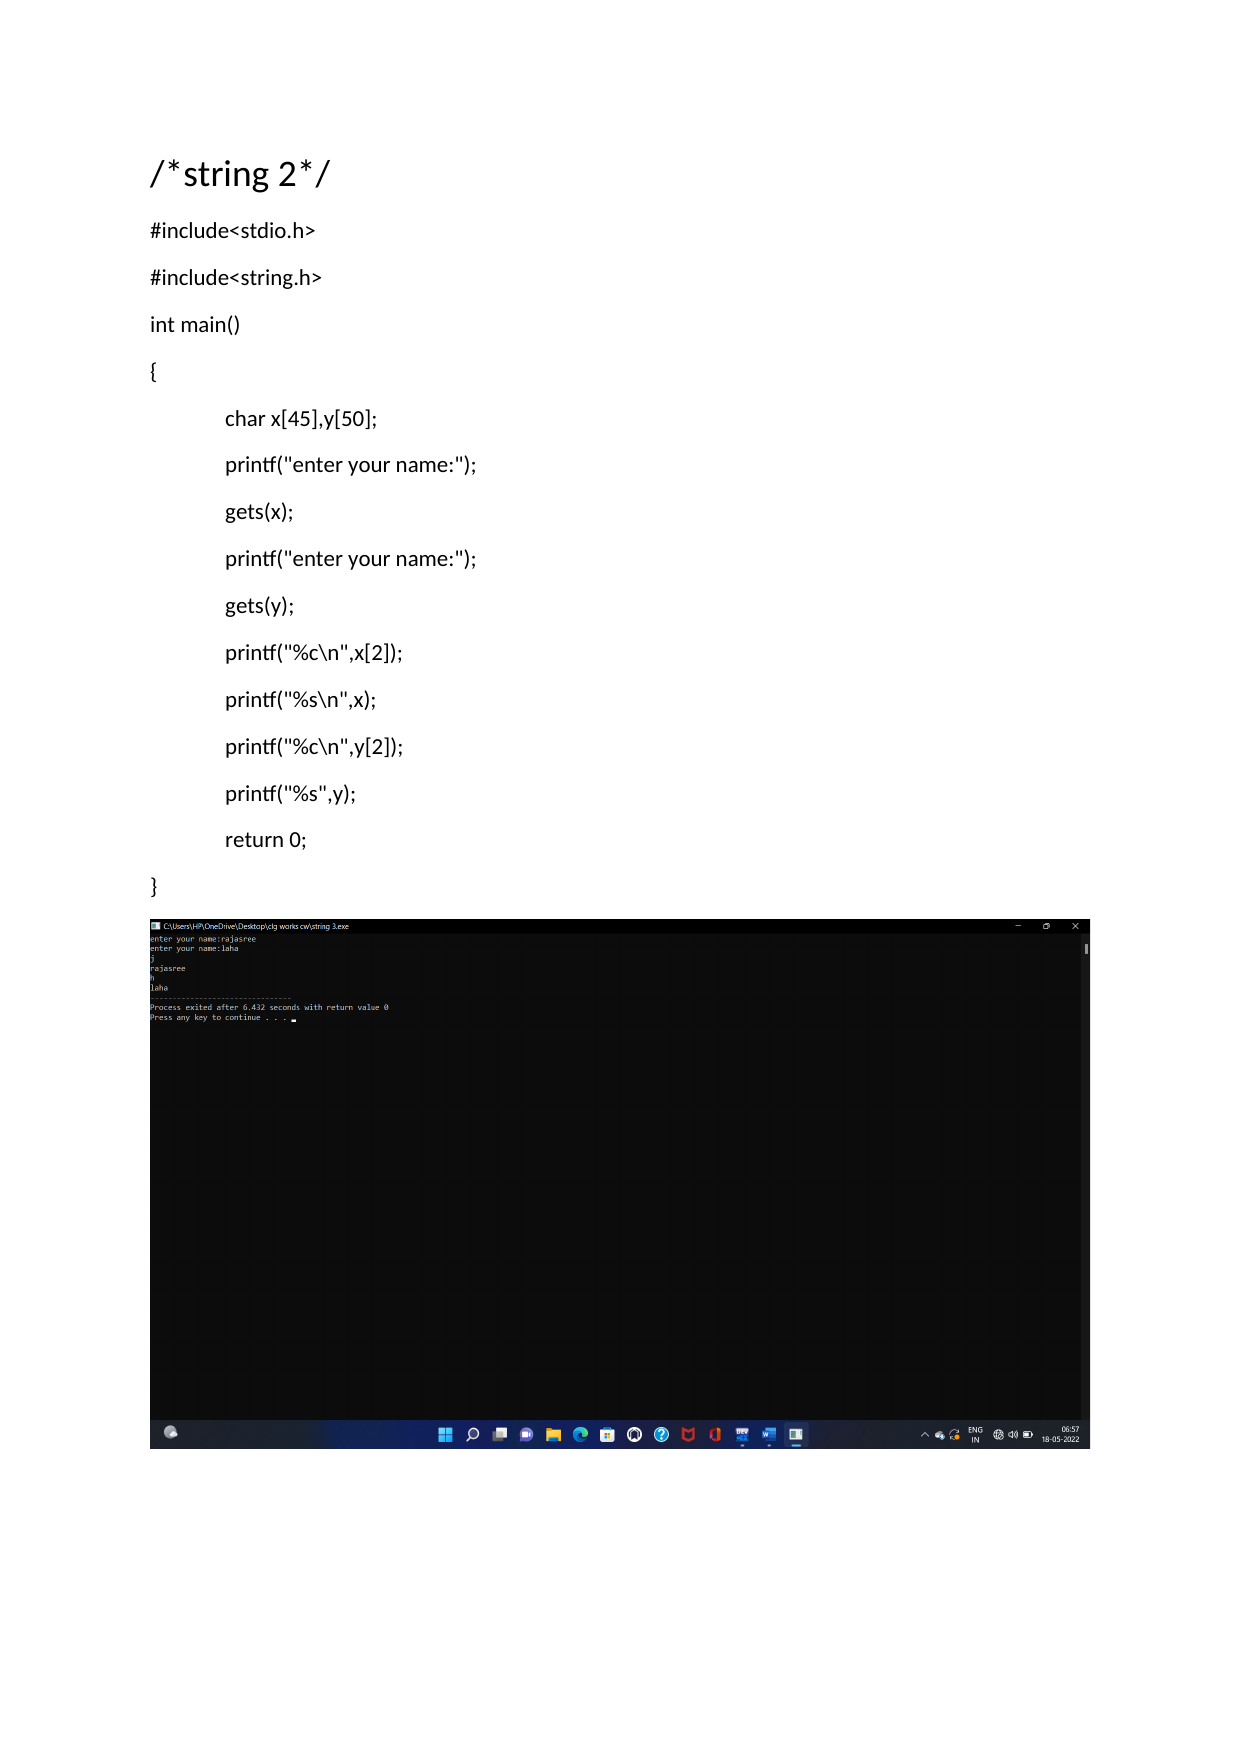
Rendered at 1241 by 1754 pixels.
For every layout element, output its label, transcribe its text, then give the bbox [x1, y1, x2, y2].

text int main() [150, 310, 1090, 338]
text char x[45],y[50]; [150, 404, 1090, 432]
text printf("enter your name:"); [150, 544, 1090, 572]
text #include<string.h> [150, 263, 1090, 291]
text gets(y); [150, 591, 1090, 619]
text printf("%c\n",x[2]); [150, 638, 1090, 666]
text /*string 2*/ [150, 150, 1090, 196]
picture [150, 919, 1091, 1449]
text gets(x); [150, 497, 1090, 525]
text printf("%s\n",x); [150, 685, 1090, 713]
text printf("%c\n",y[2]); [150, 732, 1090, 760]
text { [150, 357, 1090, 385]
text return 0; [150, 826, 1090, 853]
text #include<stdio.h> [150, 216, 1090, 244]
text printf("enter your name:"); [150, 451, 1090, 478]
text printf("%s",y); [150, 779, 1090, 807]
text } [150, 872, 1090, 900]
